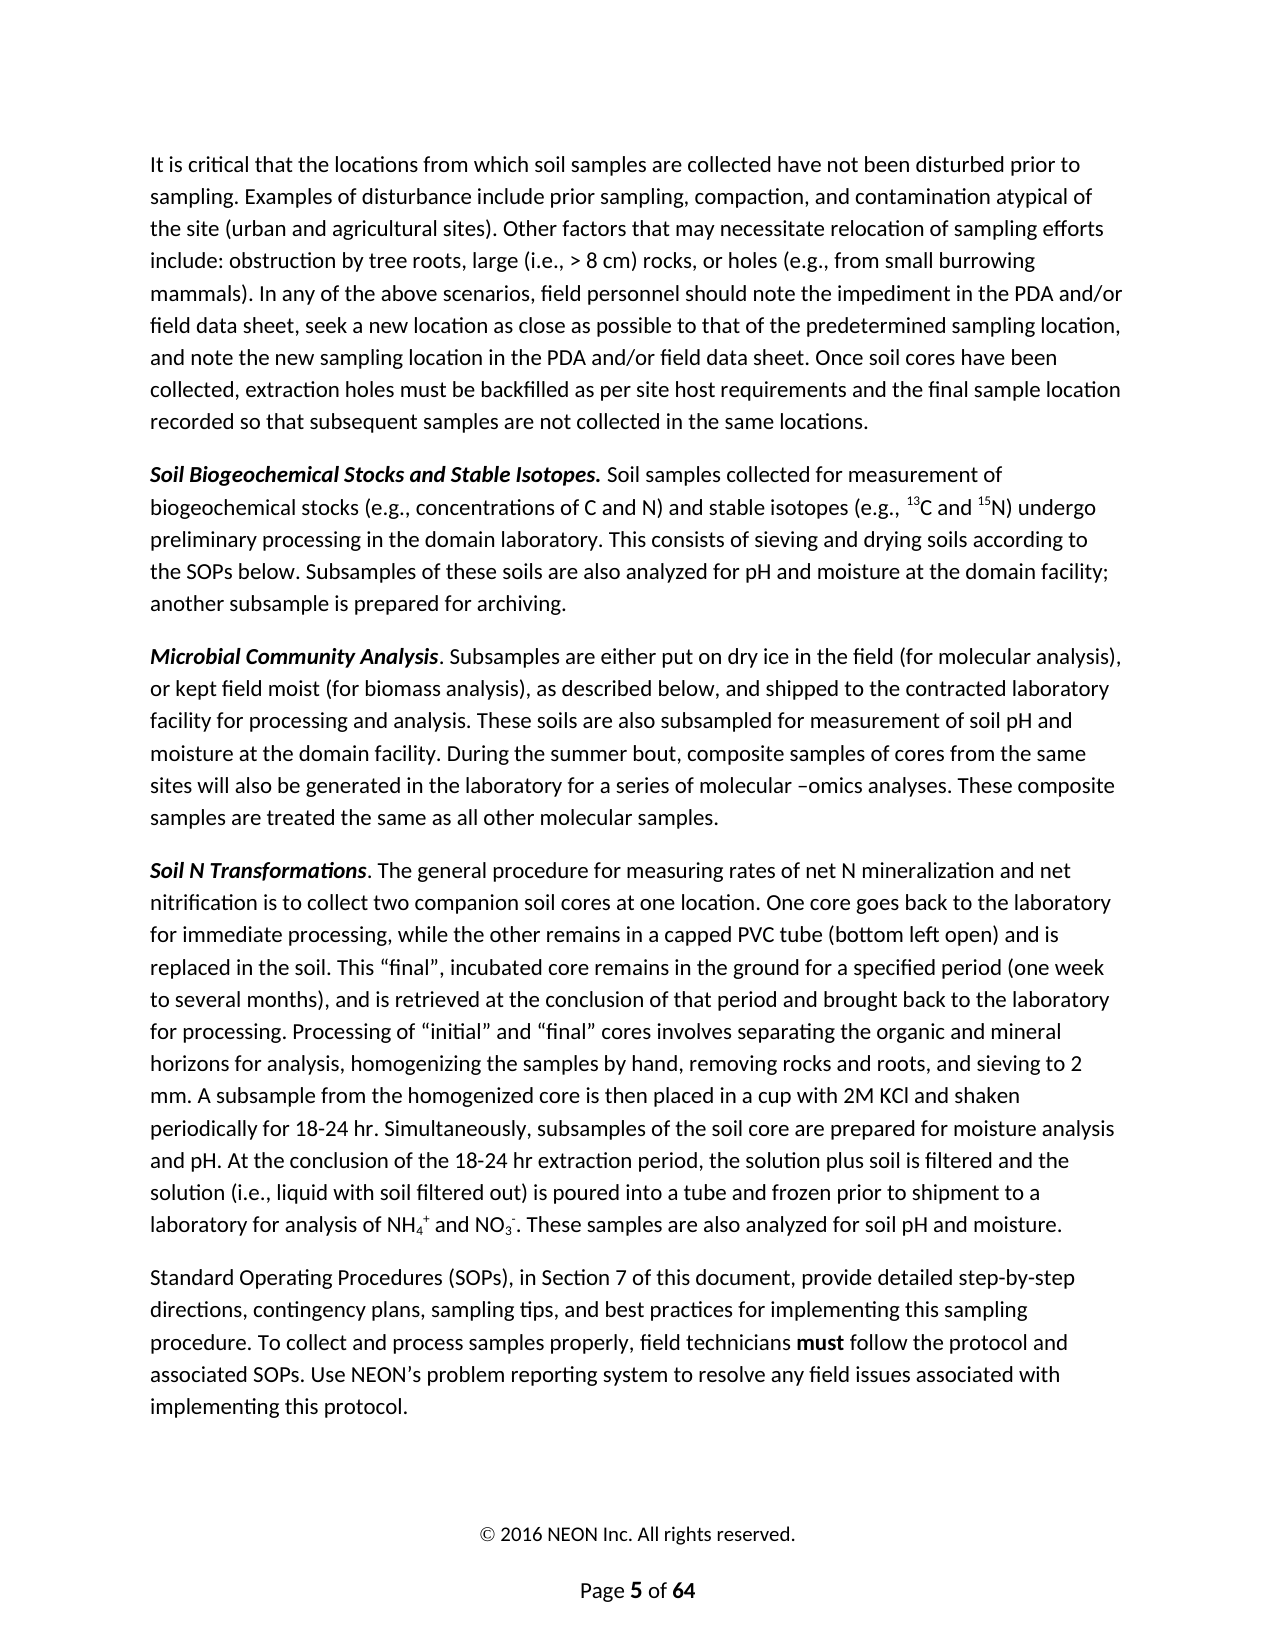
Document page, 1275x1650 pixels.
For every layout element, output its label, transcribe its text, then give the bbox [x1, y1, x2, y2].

text Microbial Community Analysis. Subsamples are either put on dry ice in the field (for molecular analysis), or kept field moist (for biomass analysis), as described below, and shipped to the contracted laboratory facility for processing and analysis. These soils are also subsampled for measurement of soil pH and moisture at the domain facility. During the summer bout, composite samples of cores from the same sites will also be generated in the laboratory for a series of molecular –omics analyses. These composite samples are treated the same as all other molecular samples. [150, 642, 1125, 831]
text Soil N Transformations. The general procedure for measuring rates of net N mineralization and net nitrification is to collect two companion soil cores at one location. One core goes back to the laboratory for immediate processing, while the other remains in a capped PVC tube (bottom left open) and is replaced in the soil. This “final”, incubated core remains in the ground for a specified period (one week to several months), and is retrieved at the conclusion of that period and brought back to the laboratory for processing. Processing of “initial” and “final” cores involves separating the organic and mineral horizons for analysis, homogenizing the samples by hand, removing rocks and roots, and sieving to 2 mm. A subsample from the homogenized core is then placed in a cup with 2M KCl and shaken periodically for 18-24 hr. Simultaneously, subsamples of the soil core are prepared for moisture analysis and pH. At the conclusion of the 18-24 hr extraction period, the solution plus soil is filtered and the solution (i.e., liquid with soil filtered out) is poured into a tube and frozen prior to shipment to a laboratory for analysis of NH4+ and NO3-. These samples are also analyzed for soil pH and moisture. [150, 856, 1125, 1238]
text Standard Operating Procedures (SOPs), in Section 7 of this document, provide detailed step-by-step directions, contingency plans, sampling tips, and best practices for implementing this sampling procedure. To collect and process samples properly, field technicians must follow the protocol and associated SOPs. Use NEON’s problem reporting system to resolve any field issues associated with implementing this protocol. [150, 1263, 1125, 1420]
text It is critical that the locations from which soil samples are collected have not been disturbed prior to sampling. Examples of disturbance include prior sampling, compaction, and contamination atypical of the site (urban and agricultural sites). Other factors that may necessitate relocation of sampling efforts include: obstruction by tree roots, large (i.e., > 8 cm) rocks, or holes (e.g., from small burrowing mammals). In any of the above scenarios, field personnel should note the impediment in the PDA and/or field data sheet, seek a new location as close as possible to that of the predetermined sampling location, and note the new sampling location in the PDA and/or field data sheet. Once soil cores have been collected, extraction holes must be backfilled as per site host requirements and the final sample location recorded so that subsequent samples are not collected in the same locations. [150, 150, 1125, 436]
text Soil Biogeochemical Stocks and Stable Isotopes. Soil samples collected for measurement of biogeochemical stocks (e.g., concentrations of C and N) and stable isotopes (e.g., 13C and 15N) undergo preliminary processing in the domain laboratory. This consists of sieving and drying soils according to the SOPs below. Subsamples of these soils are also analyzed for pH and moisture at the domain facility; another subsample is prepared for archiving. [150, 461, 1125, 617]
